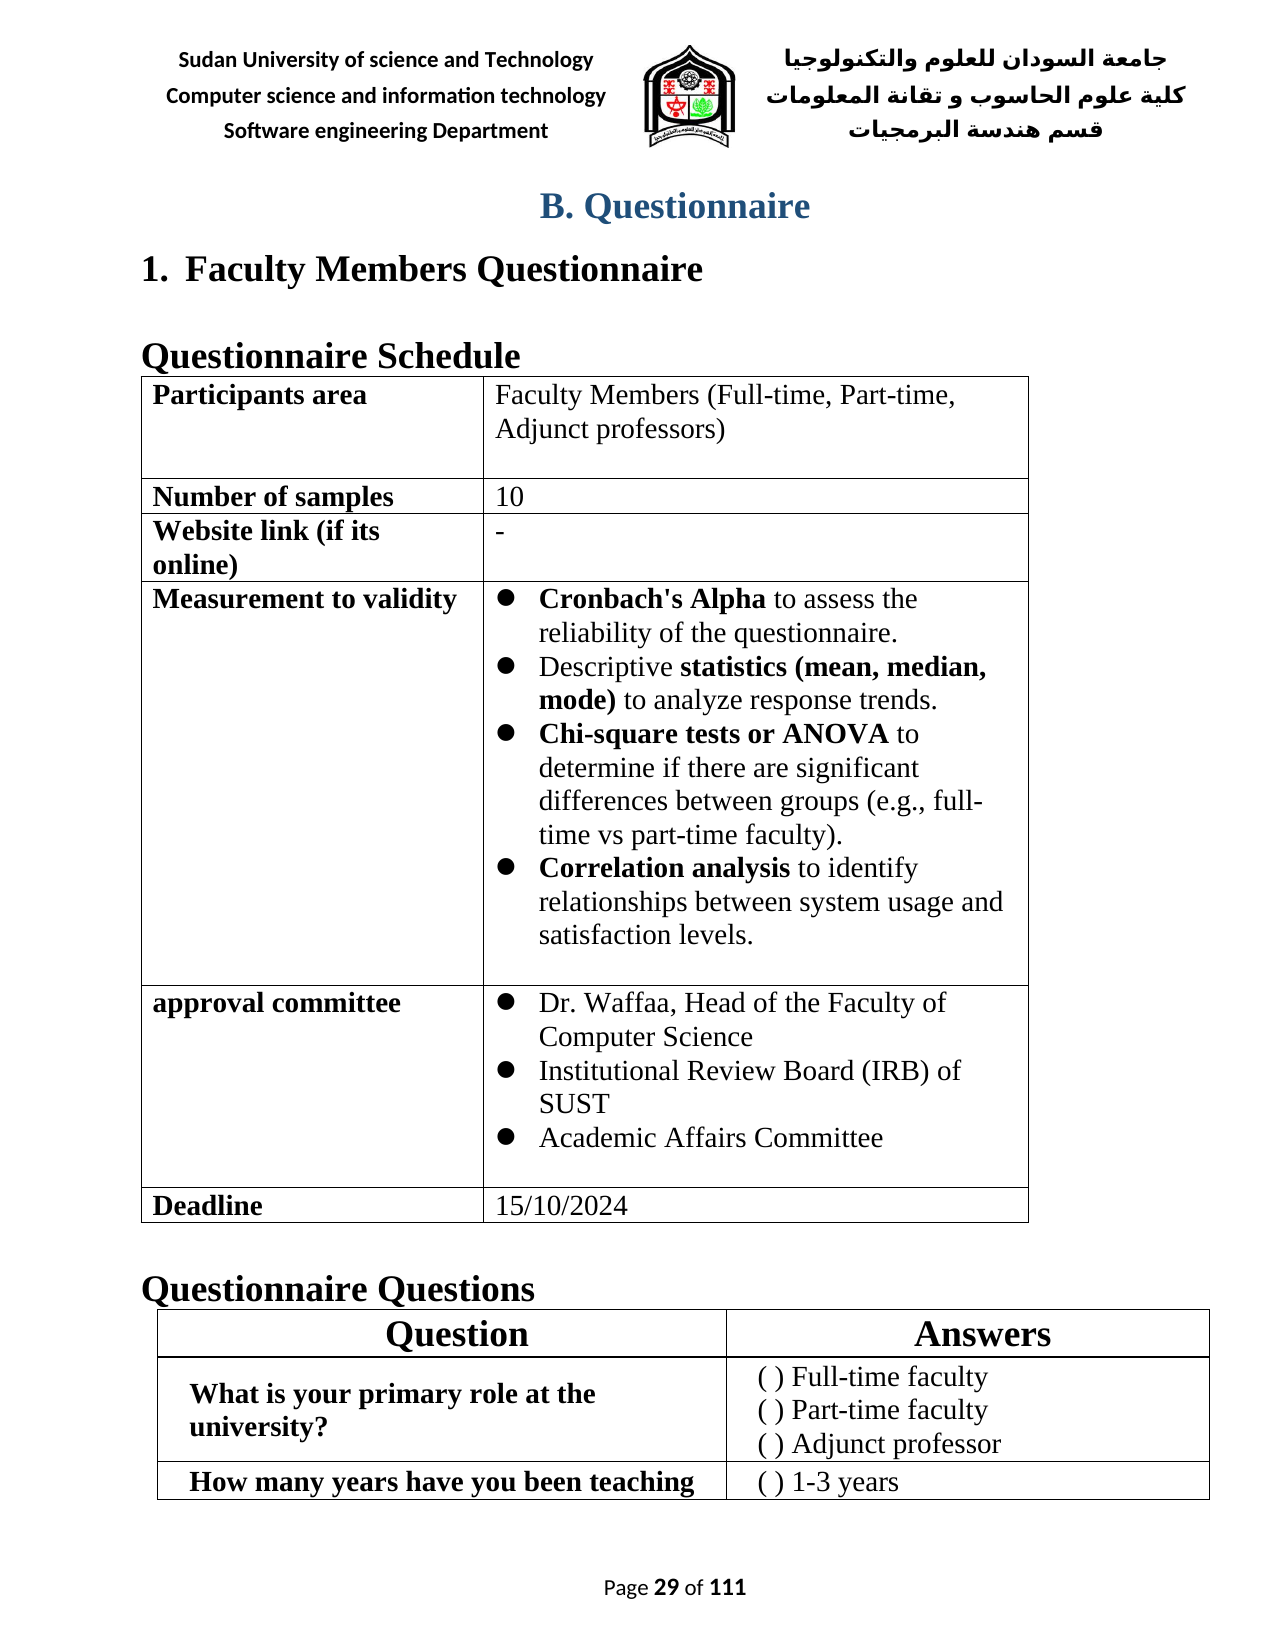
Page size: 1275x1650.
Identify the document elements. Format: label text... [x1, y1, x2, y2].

table_cell approval committee [142, 986, 483, 1187]
list Faculty Members Questionnaire [141, 247, 1209, 290]
table_cell Cronbach's Alpha to assess the reliability of the questionnaire. Descriptive statistics (mean, median, mode) to analyze response trends. Chi-square tests or ANOVA to determine if there are significant differences between groups (e.g., full-time vs part-time faculty). Correlation analysis to identify relationships between system usage and satisfaction levels. [484, 582, 1028, 984]
table_cell What is your primary role at the university? [158, 1358, 726, 1461]
table_header Answers [727, 1310, 1209, 1356]
text Questionnaire Questions [141, 1266, 1209, 1309]
table_cell Measurement to validity [142, 582, 483, 984]
picture [643, 45, 736, 148]
table_cell Website link (if its online) [142, 514, 483, 581]
table_cell Deadline [142, 1188, 483, 1222]
table_cell How many years have you been teaching at this university? [158, 1462, 726, 1499]
table_header Question [158, 1310, 726, 1356]
table_cell 10 [484, 479, 1028, 512]
table_cell Dr. Waffaa, Head of the Faculty of Computer Science Institutional Review Board (IRB) of SUST Academic Affairs Committee [484, 986, 1028, 1187]
list Questionnaire [141, 184, 1209, 227]
text Questionnaire Schedule [141, 333, 1209, 376]
table_cell ( ) 1-3 years ( ) 4-6 years ( ) 7+ years [727, 1462, 1209, 1499]
table_header Participants area [142, 377, 483, 478]
table_cell ( ) Full-time faculty ( ) Part-time faculty ( ) Adjunct professor [727, 1358, 1209, 1461]
table_cell - [484, 514, 1028, 581]
table_header Faculty Members (Full-time, Part-time, Adjunct professors) [484, 377, 1028, 478]
table_cell 15/10/2024 [484, 1188, 1028, 1222]
table_cell Number of samples [142, 479, 483, 512]
